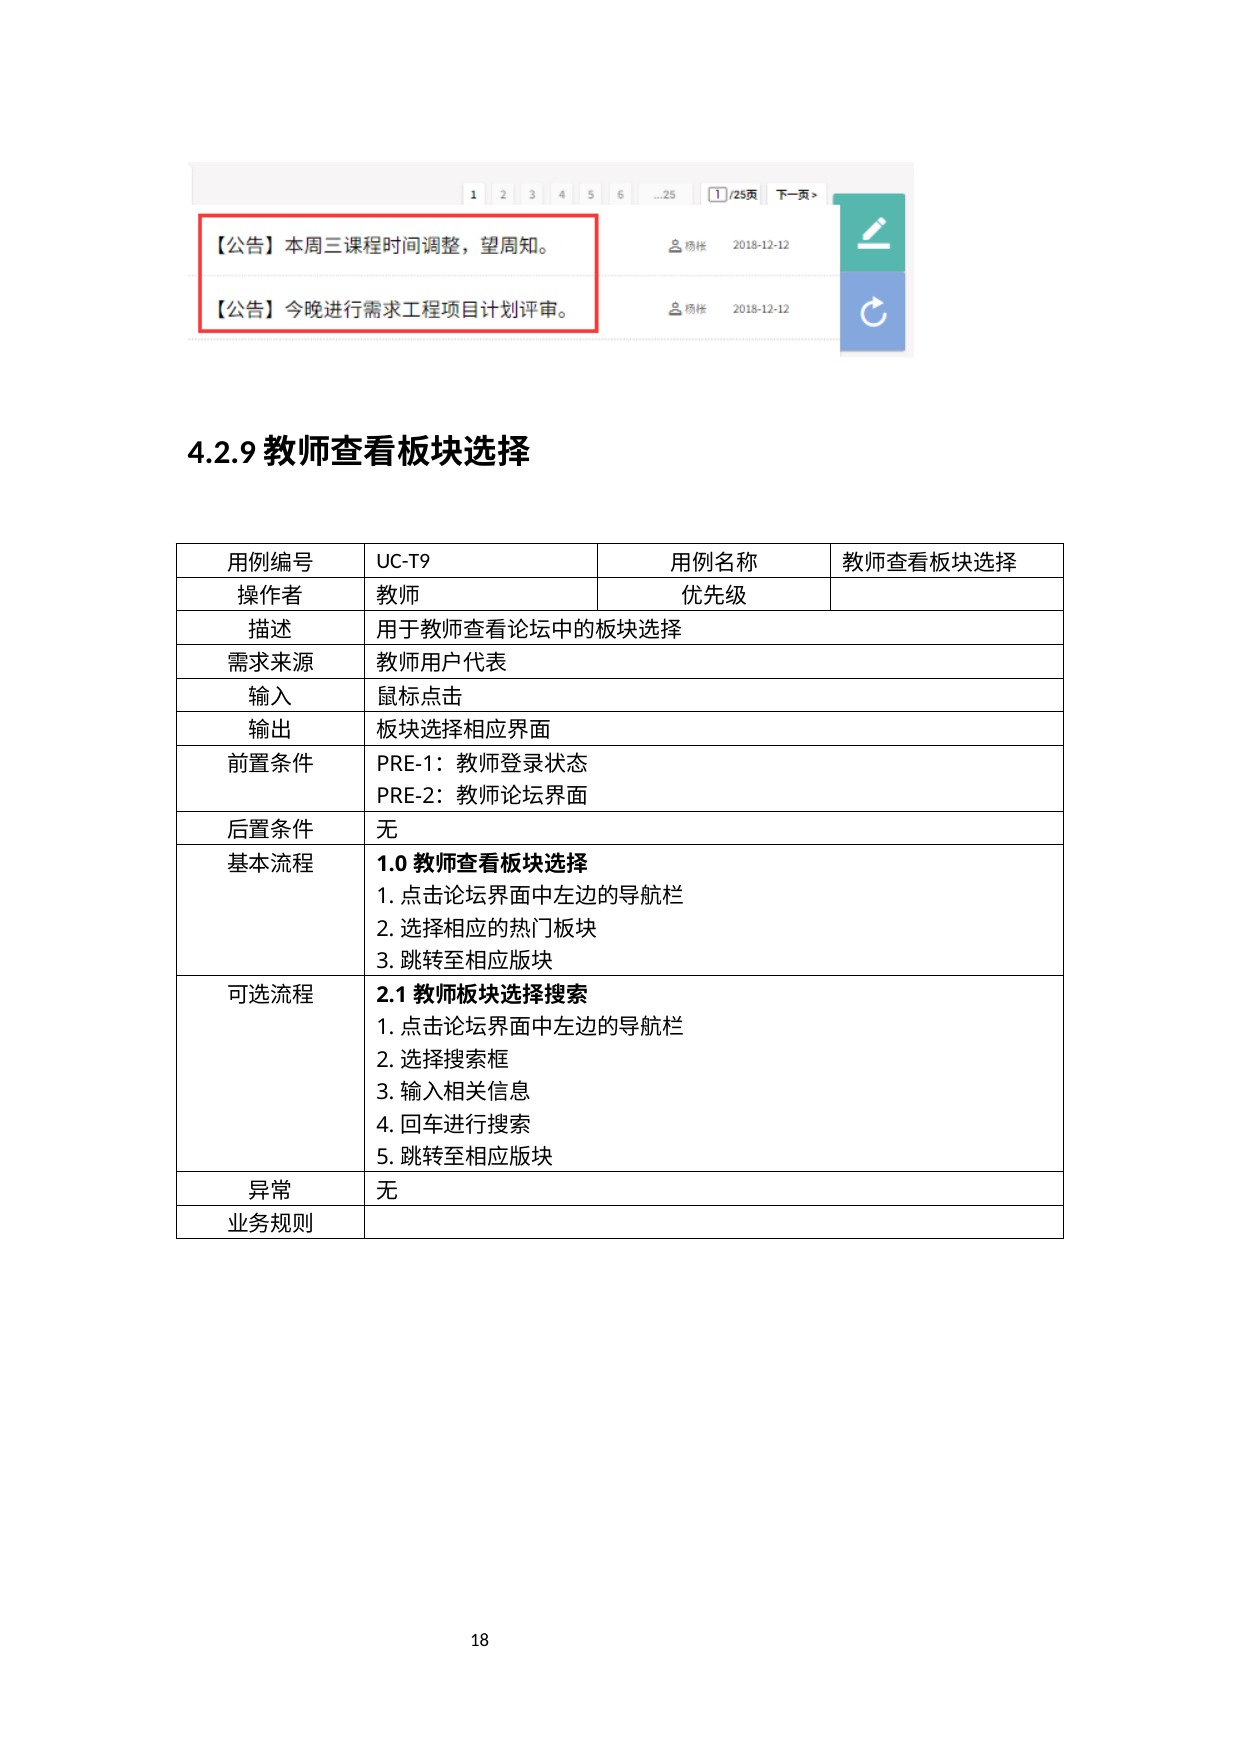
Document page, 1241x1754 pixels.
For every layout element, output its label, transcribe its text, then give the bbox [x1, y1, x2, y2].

table_cell 优先级 [598, 578, 830, 610]
picture [187, 162, 914, 357]
table_cell 教师 [365, 578, 597, 610]
table_cell [365, 1206, 1063, 1238]
table_cell 基本流程 [177, 845, 364, 975]
table_cell 描述 [177, 611, 364, 644]
table_cell 无 [365, 812, 1063, 844]
table_cell 操作者 [177, 578, 364, 610]
table_cell 板块选择相应界面 [365, 712, 1063, 744]
table_cell 后置条件 [177, 812, 364, 844]
table_header 用例编号 [177, 544, 364, 577]
table_cell 需求来源 [177, 645, 364, 677]
table_cell [831, 578, 1063, 610]
table_header 用例名称 [598, 544, 830, 577]
table_cell 输入 [177, 679, 364, 711]
table_cell 教师用户代表 [365, 645, 1063, 677]
table_cell 鼠标点击 [365, 679, 1063, 711]
table_cell 业务规则 [177, 1206, 364, 1238]
table_cell 无 [365, 1172, 1063, 1205]
table_cell 可选流程 [177, 976, 364, 1171]
table_cell 教师板块选择搜索 点击论坛界面中左边的导航栏 选择搜索框 输入相关信息 回车进行搜索 跳转至相应版块 [365, 976, 1063, 1171]
table_header UC-T9 [365, 544, 597, 577]
table_cell 异常 [177, 1172, 364, 1205]
table_cell 前置条件 [177, 746, 364, 811]
table_cell PRE-1：教师登录状态 PRE-2：教师论坛界面 [365, 746, 1063, 811]
table_cell 1.0 教师查看板块选择 1. 点击论坛界面中左边的导航栏 2. 选择相应的热门板块 3. 跳转至相应版块 [365, 845, 1063, 975]
subtitle 教师查看板块选择 [187, 417, 1053, 482]
table_header 教师查看板块选择 [831, 544, 1063, 577]
table_cell 用于教师查看论坛中的板块选择 [365, 611, 1063, 644]
table_cell 输出 [177, 712, 364, 744]
